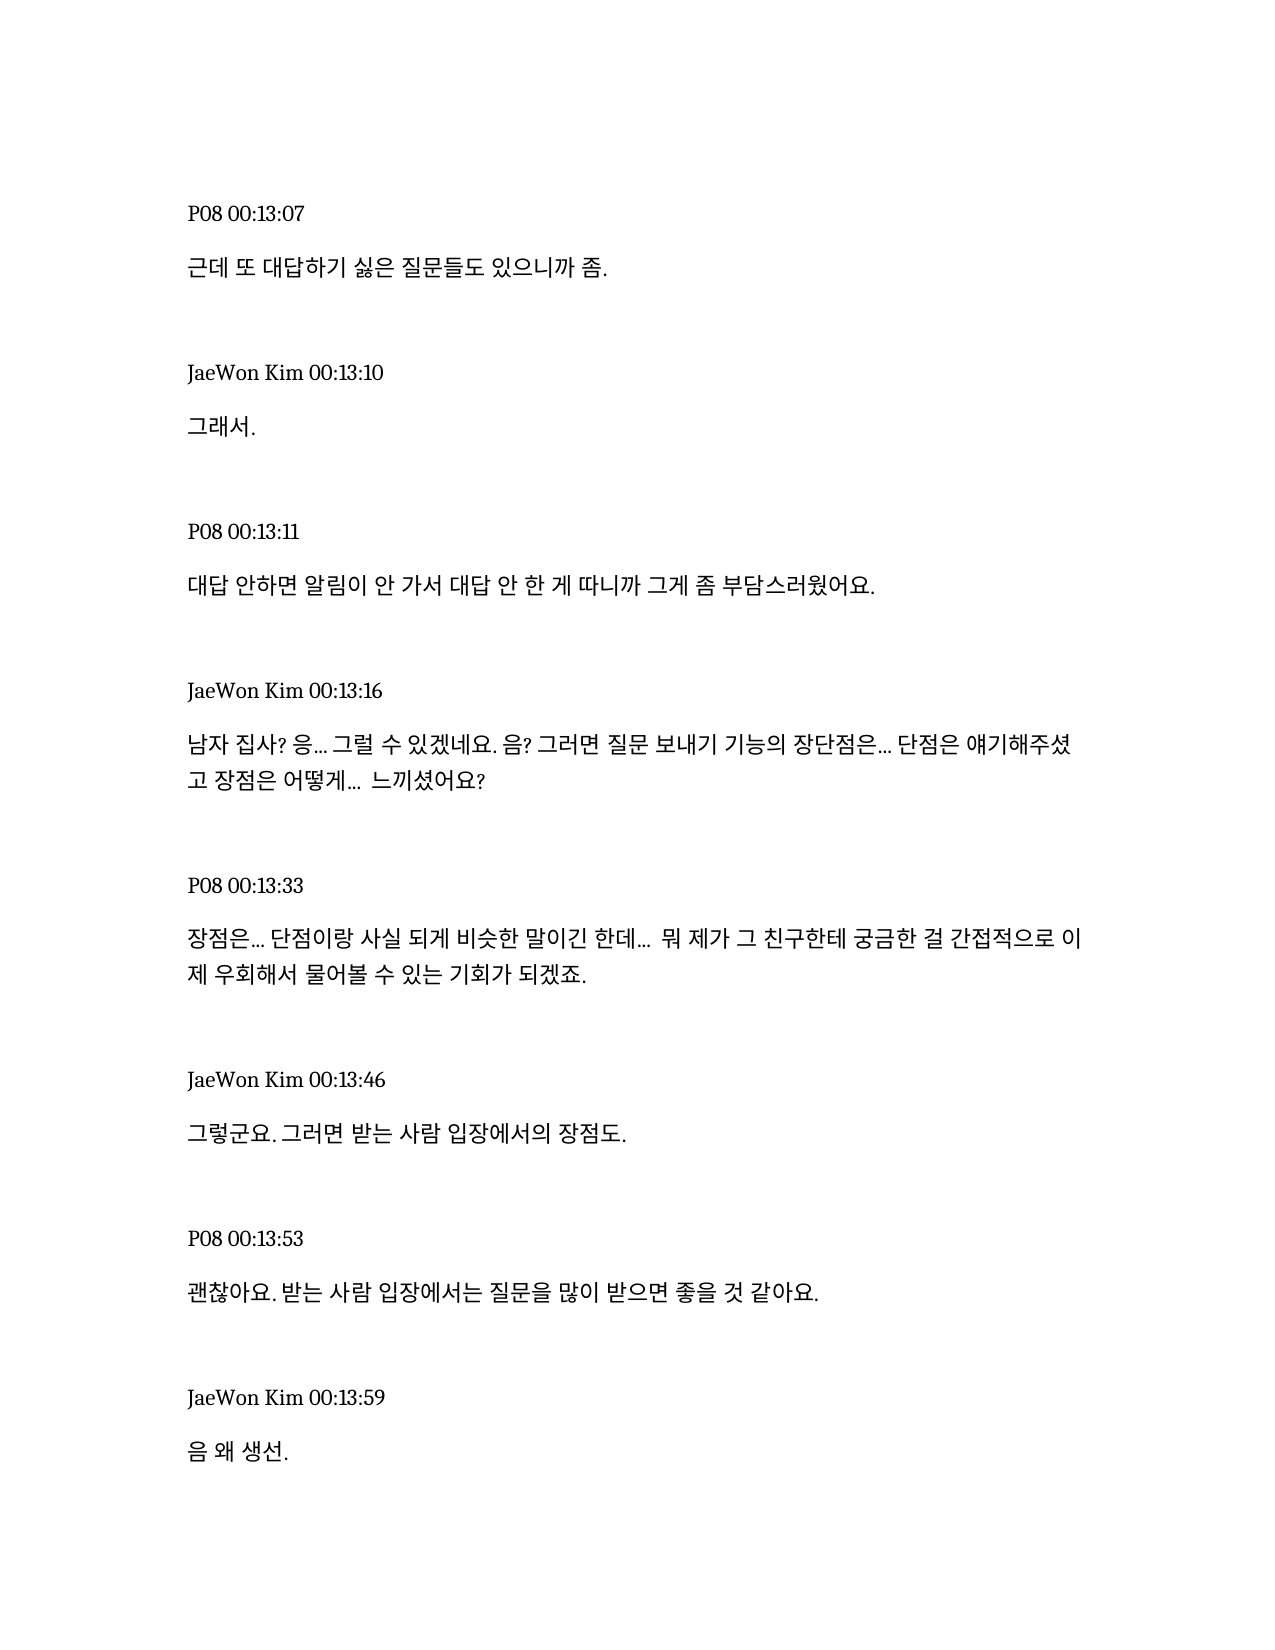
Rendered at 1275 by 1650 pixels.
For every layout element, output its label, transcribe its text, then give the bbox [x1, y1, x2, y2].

text 근데 또 대답하기 싫은 질문들도 있으니까 좀. [187, 252, 1087, 283]
text JaeWon Kim 00:13:10 [187, 360, 1087, 386]
text P08 00:13:53 [187, 1226, 1087, 1252]
text JaeWon Kim 00:13:59 [187, 1385, 1087, 1411]
text 그래서. [187, 411, 1087, 442]
text P08 00:13:07 [187, 201, 1087, 227]
text P08 00:13:33 [187, 872, 1087, 899]
text 장점은... 단점이랑 사실 되게 비슷한 말이긴 한데... 뭐 제가 그 친구한테 궁금한 걸 간접적으로 이제 우회해서 물어볼 수 있는 기회가 되겠죠. [187, 923, 1087, 991]
text JaeWon Kim 00:13:46 [187, 1067, 1087, 1093]
text 대답 안하면 알림이 안 가서 대답 안 한 게 따니까 그게 좀 부담스러웠어요. [187, 570, 1087, 601]
text 음 왜 생선. [187, 1436, 1087, 1467]
text P08 00:13:11 [187, 519, 1087, 545]
text 남자 집사? 응... 그럴 수 있겠네요. 음? 그러면 질문 보내기 기능의 장단점은... 단점은 얘기해주셨고 장점은 어떻게... 느끼셨어요? [187, 729, 1087, 796]
text 괜찮아요. 받는 사람 입장에서는 질문을 많이 받으면 좋을 것 같아요. [187, 1277, 1087, 1308]
text JaeWon Kim 00:13:16 [187, 678, 1087, 704]
text 그렇군요. 그러면 받는 사람 입장에서의 장점도. [187, 1118, 1087, 1149]
